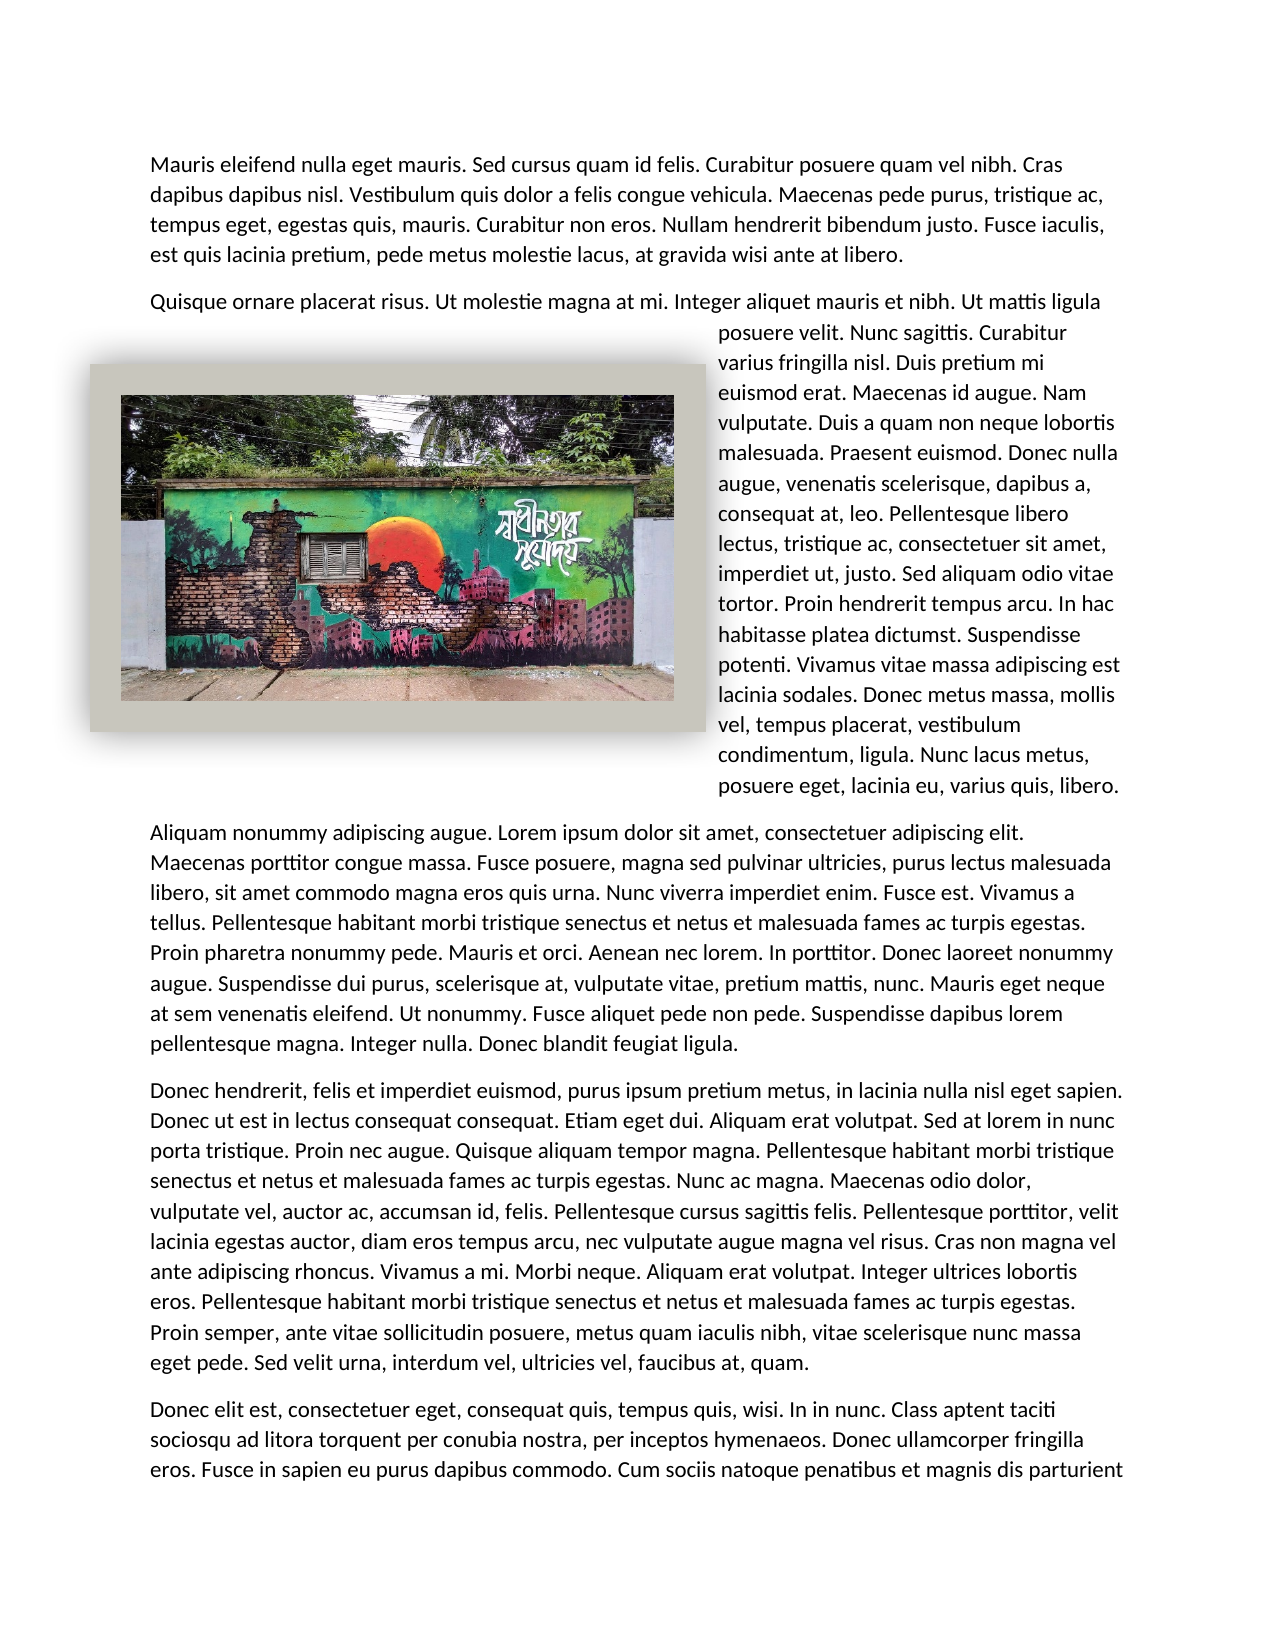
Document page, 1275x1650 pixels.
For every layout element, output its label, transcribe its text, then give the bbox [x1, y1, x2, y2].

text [150, 150, 1125, 269]
text Aliquam nonummy adipiscing augue. Lorem ipsum dolor sit amet, consectetuer adipiscing elit. Maecenas porttitor congue massa. Fusce posuere, magna sed pulvinar ultricies, purus lectus malesuada libero, sit amet commodo magna eros quis urna. Nunc viverra imperdiet enim. Fusce est. Vivamus a tellus. Pellentesque habitant morbi tristique senectus et netus et malesuada fames ac turpis egestas. Proin pharetra nonummy pede. Mauris et orci. Aenean nec lorem. In porttitor. Donec laoreet nonummy augue. Suspendisse dui purus, scelerisque at, vulputate vitae, pretium mattis, nunc. Mauris eget neque at sem venenatis eleifend. Ut nonummy. Fusce aliquet pede non pede. Suspendisse dapibus lorem pellentesque magna. Integer nulla. Donec blandit feugiat ligula. [150, 818, 1125, 1057]
picture [121, 395, 674, 701]
text Donec hendrerit, felis et imperdiet euismod, purus ipsum pretium metus, in lacinia nulla nisl eget sapien. Donec ut est in lectus consequat consequat. Etiam eget dui. Aliquam erat volutpat. Sed at lorem in nunc porta tristique. Proin nec augue. Quisque aliquam tempor magna. Pellentesque habitant morbi tristique senectus et netus et malesuada fames ac turpis egestas. Nunc ac magna. Maecenas odio dolor, vulputate vel, auctor ac, accumsan id, felis. Pellentesque cursus sagittis felis. Pellentesque porttitor, velit lacinia egestas auctor, diam eros tempus arcu, nec vulputate augue magna vel risus. Cras non magna vel ante adipiscing rhoncus. Vivamus a mi. Morbi neque. Aliquam erat volutpat. Integer ultrices lobortis eros. Pellentesque habitant morbi tristique senectus et netus et malesuada fames ac turpis egestas. Proin semper, ante vitae sollicitudin posuere, metus quam iaculis nibh, vitae scelerisque nunc massa eget pede. Sed velit urna, interdum vel, ultricies vel, faucibus at, quam. [150, 1076, 1125, 1376]
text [150, 1395, 1125, 1483]
